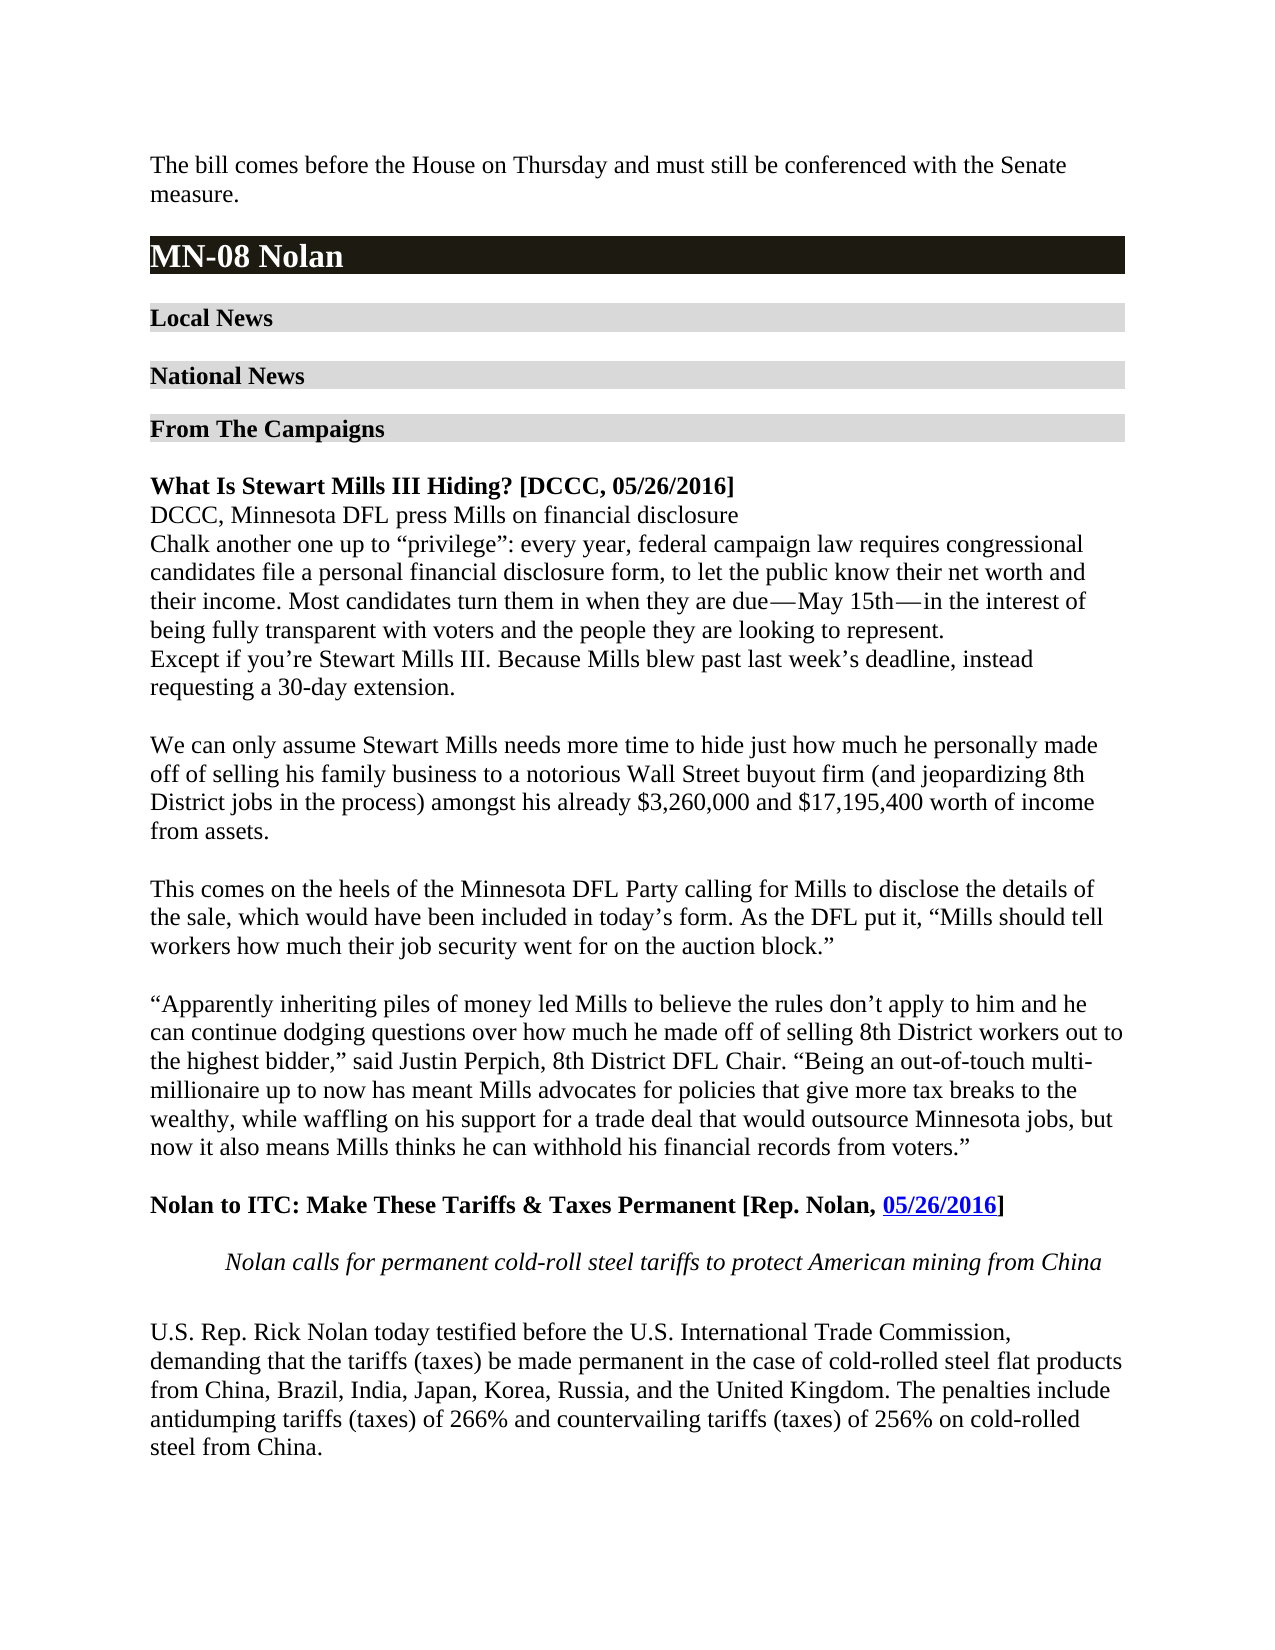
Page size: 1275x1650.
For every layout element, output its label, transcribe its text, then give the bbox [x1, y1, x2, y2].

text What Is Stewart Mills III Hiding? [DCCC, 05/26/2016] [150, 471, 1125, 500]
text U.S. Rep. Rick Nolan today testified before the U.S. International Trade Commission, demanding that the tariffs (taxes) be made permanent in the case of cold-rolled steel flat products from China, Brazil, India, Japan, Korea, Russia, and the United Kingdom. The penalties include antidumping tariffs (taxes) of 266% and countervailing tariffs (taxes) of 256% on cold-rolled steel from China. [150, 1317, 1125, 1461]
text Nolan calls for permanent cold-roll steel tariffs to protect American mining from China [225, 1247, 1125, 1276]
text National News [150, 361, 1125, 389]
text This comes on the heels of the Minnesota DFL Party calling for Mills to disclose the details of the sale, which would have been included in today’s form. As the DFL put it, “Mills should tell workers how much their job security went for on the auction block.” [150, 874, 1125, 960]
text From The Campaigns [150, 414, 1125, 442]
text “Apparently inheriting piles of money led Mills to believe the rules don’t apply to him and he can continue dodging questions over how much he made off of selling 8th District workers out to the highest bidder,” said Justin Perpich, 8th District DFL Chair. “Being an out-of-touch multi-millionaire up to now has meant Mills advocates for policies that give more tax breaks to the wealthy, while waffling on his support for a trade deal that would outsource Minnesota jobs, but now it also means Mills thinks he can withhold his financial records from voters.” [150, 989, 1125, 1161]
text MN-08 Nolan [150, 236, 1125, 274]
text We can only assume Stewart Mills needs more time to hide just how much he personally made off of selling his family business to a notorious Wall Street buyout firm (and jeopardizing 8th District jobs in the process) amongst his already $3,260,000 and $17,195,400 worth of income from assets. [150, 730, 1125, 845]
text Local News [150, 303, 1125, 332]
text Except if you’re Stewart Mills III. Because Mills blew past last week’s deadline, instead requesting a 30-day extension. [150, 644, 1125, 701]
text DCCC, Minnesota DFL press Mills on financial disclosure [150, 500, 1125, 529]
text Nolan to ITC: Make These Tariffs & Taxes Permanent [Rep. Nolan, 05/26/2016] [150, 1190, 1125, 1219]
text Chalk another one up to “privilege”: every year, federal campaign law requires congressional candidates file a personal financial disclosure form, to let the public know their net worth and their income. Most candidates turn them in when they are due — May 15th — in the interest of being fully transparent with voters and the people they are looking to represent. [150, 529, 1125, 644]
text The bill comes before the House on Thursday and must still be conferenced with the Senate measure. [150, 150, 1125, 207]
